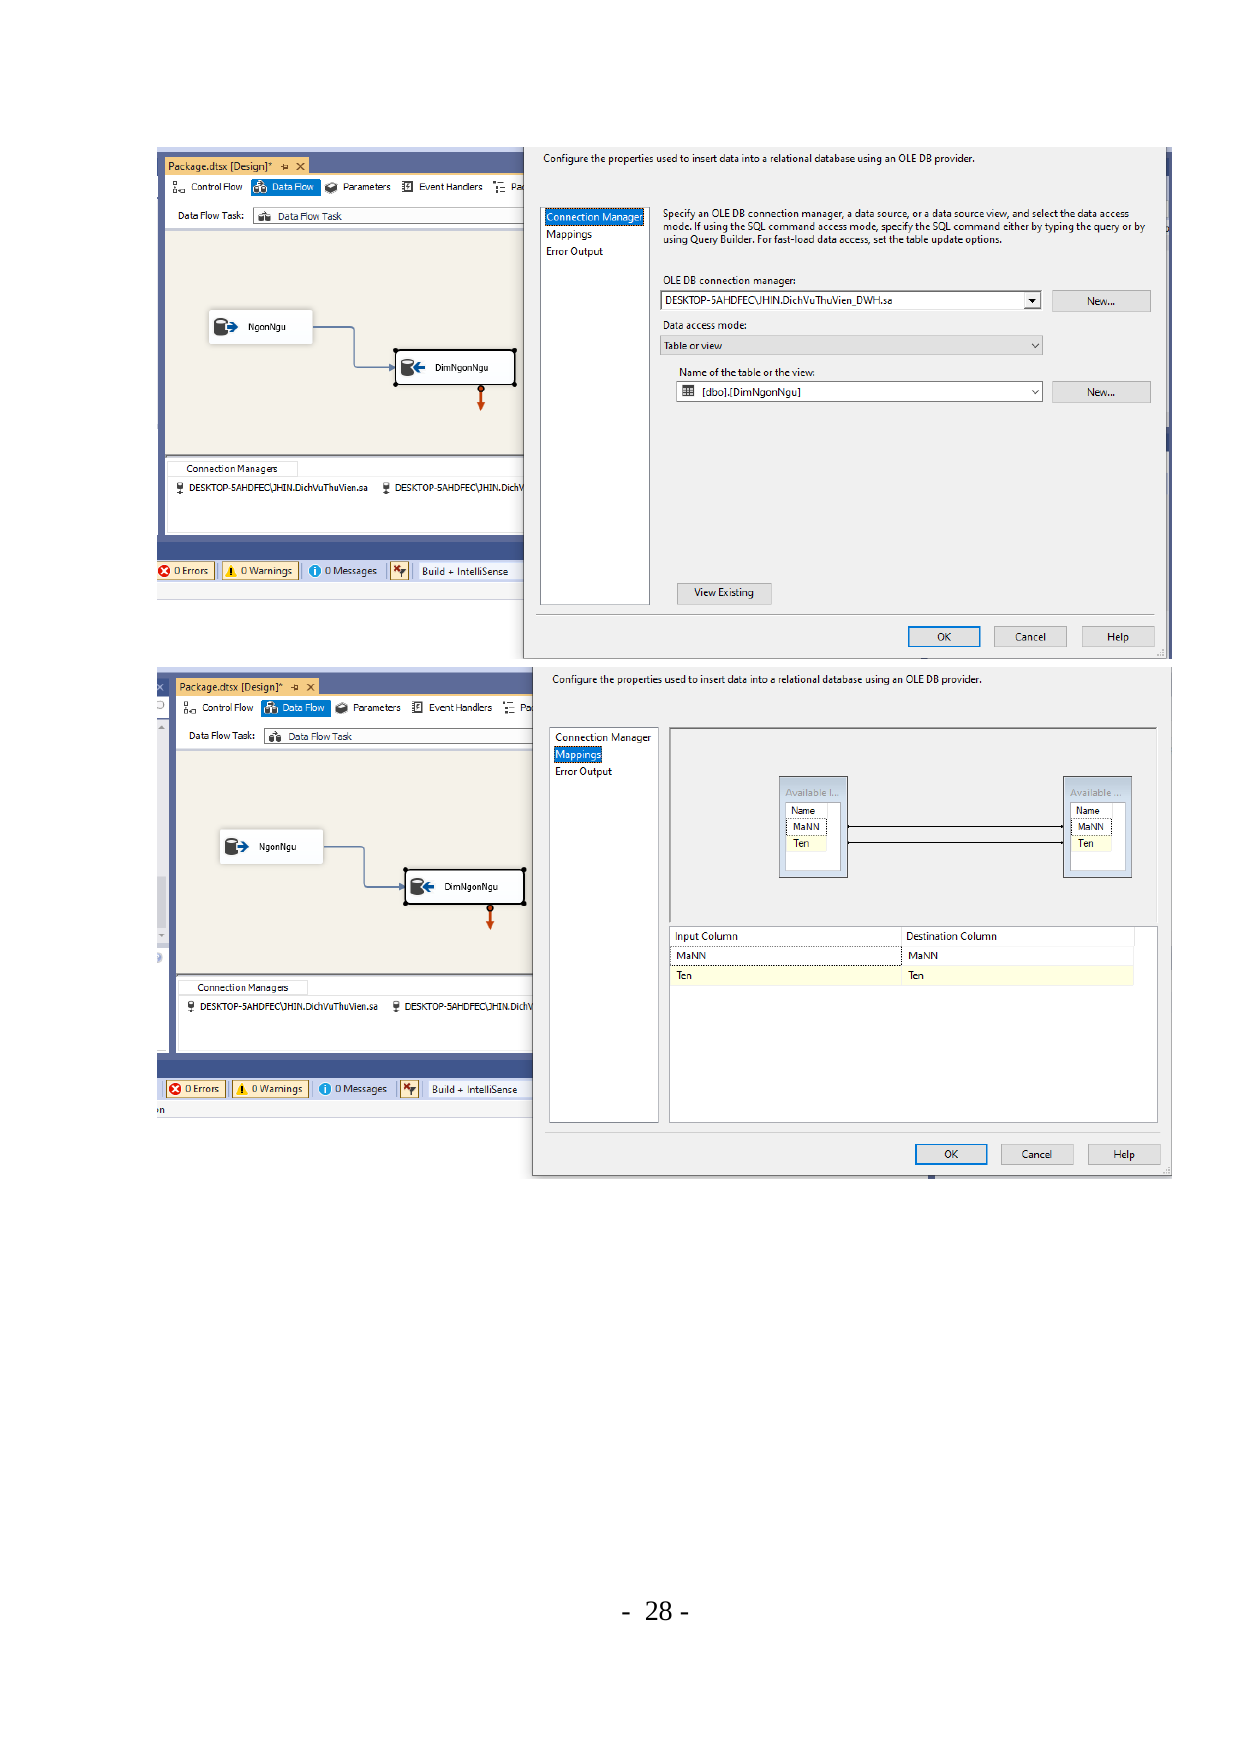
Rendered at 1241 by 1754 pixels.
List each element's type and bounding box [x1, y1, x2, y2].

picture [157, 667, 1172, 1179]
picture [157, 147, 1172, 659]
